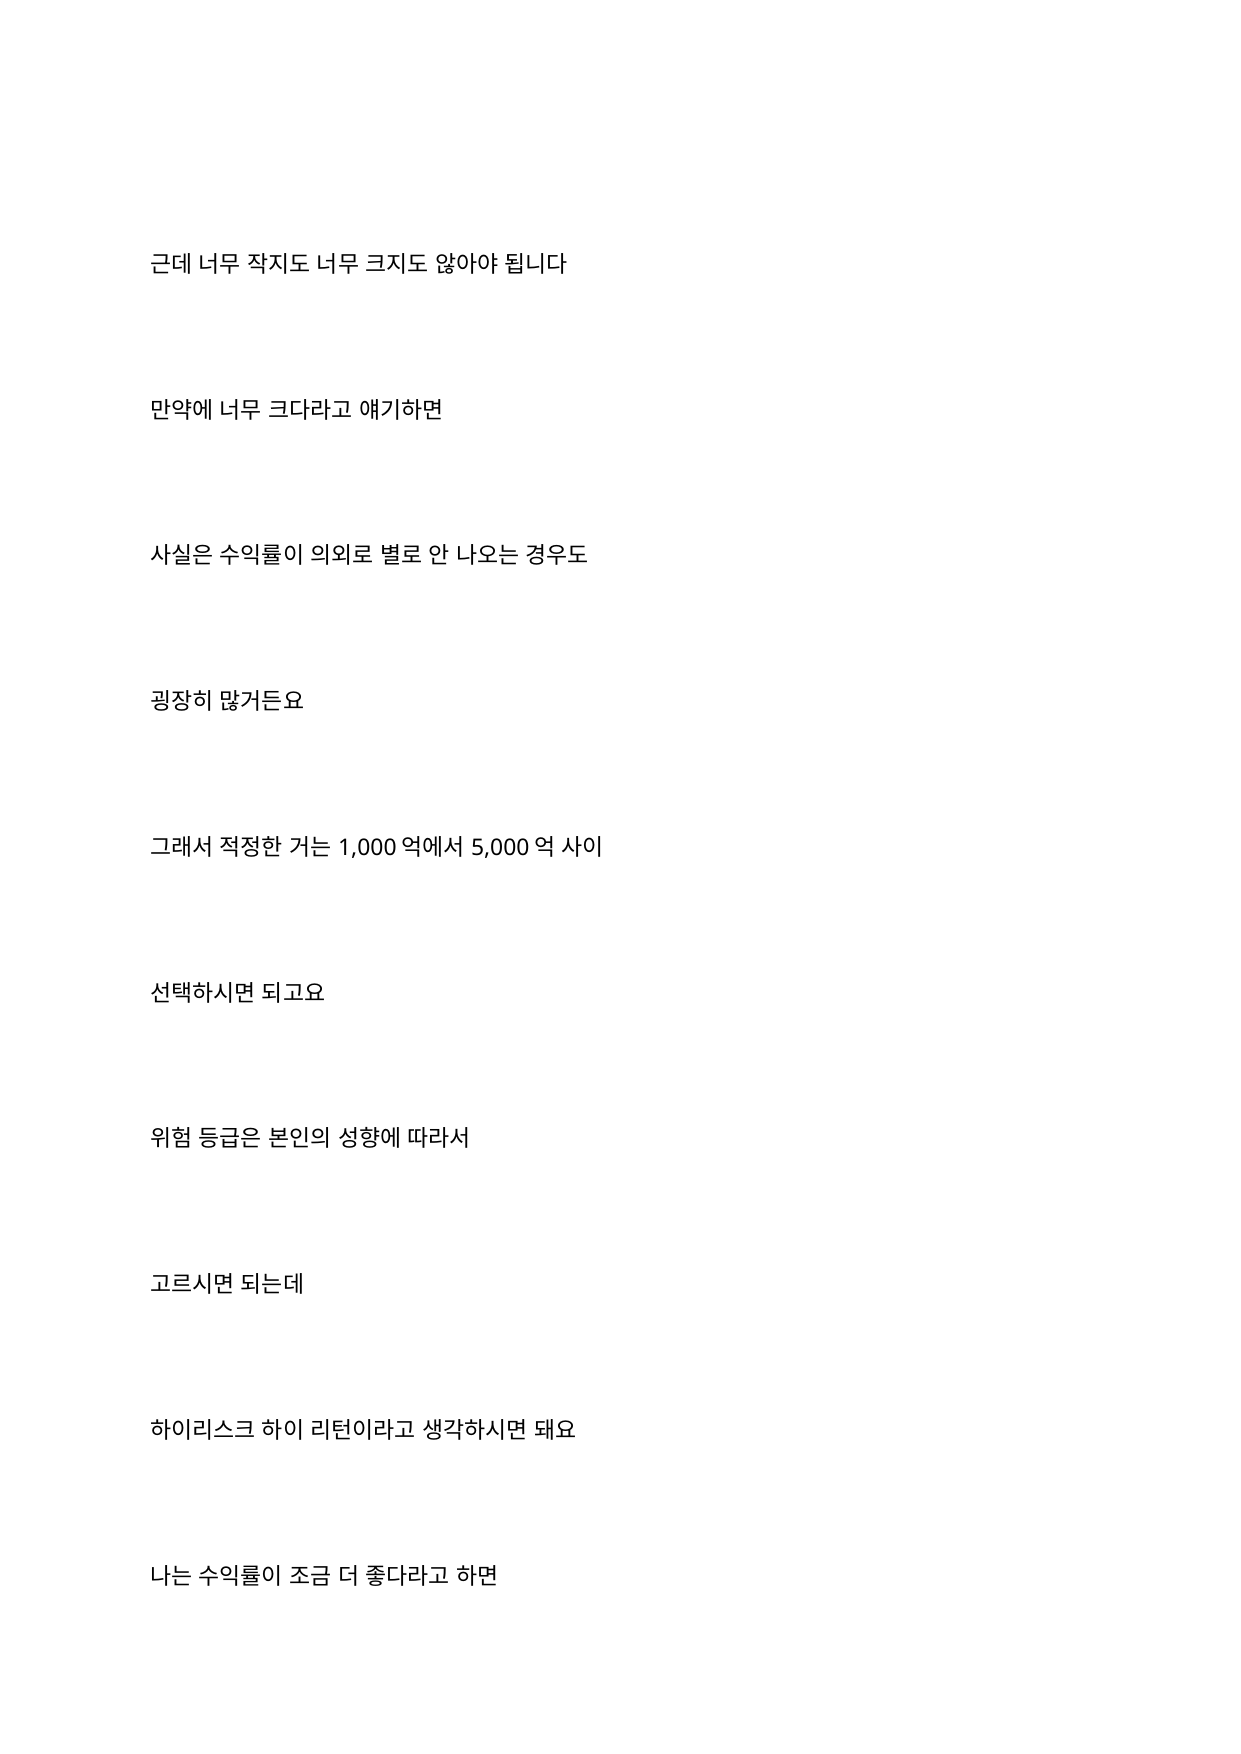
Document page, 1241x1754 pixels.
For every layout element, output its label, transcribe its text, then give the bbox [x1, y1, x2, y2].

text 하이리스크 하이 리턴이라고 생각하시면 돼요 [150, 1412, 1090, 1445]
text 나는 수익률이 조금 더 좋다라고 하면 [150, 1557, 1090, 1591]
text 고르시면 되는데 [150, 1266, 1090, 1299]
text 그래서 적정한 거는 1,000억에서 5,000억 사이 [150, 829, 1090, 862]
text 사실은 수익률이 의외로 별로 안 나오는 경우도 [150, 537, 1090, 571]
text 선택하시면 되고요 [150, 974, 1090, 1008]
text 근데 너무 작지도 너무 크지도 않아야 됩니다 [150, 246, 1090, 279]
text 굉장히 많거든요 [150, 683, 1090, 716]
text 만약에 너무 크다라고 얘기하면 [150, 392, 1090, 425]
text 위험 등급은 본인의 성향에 따라서 [150, 1120, 1090, 1153]
